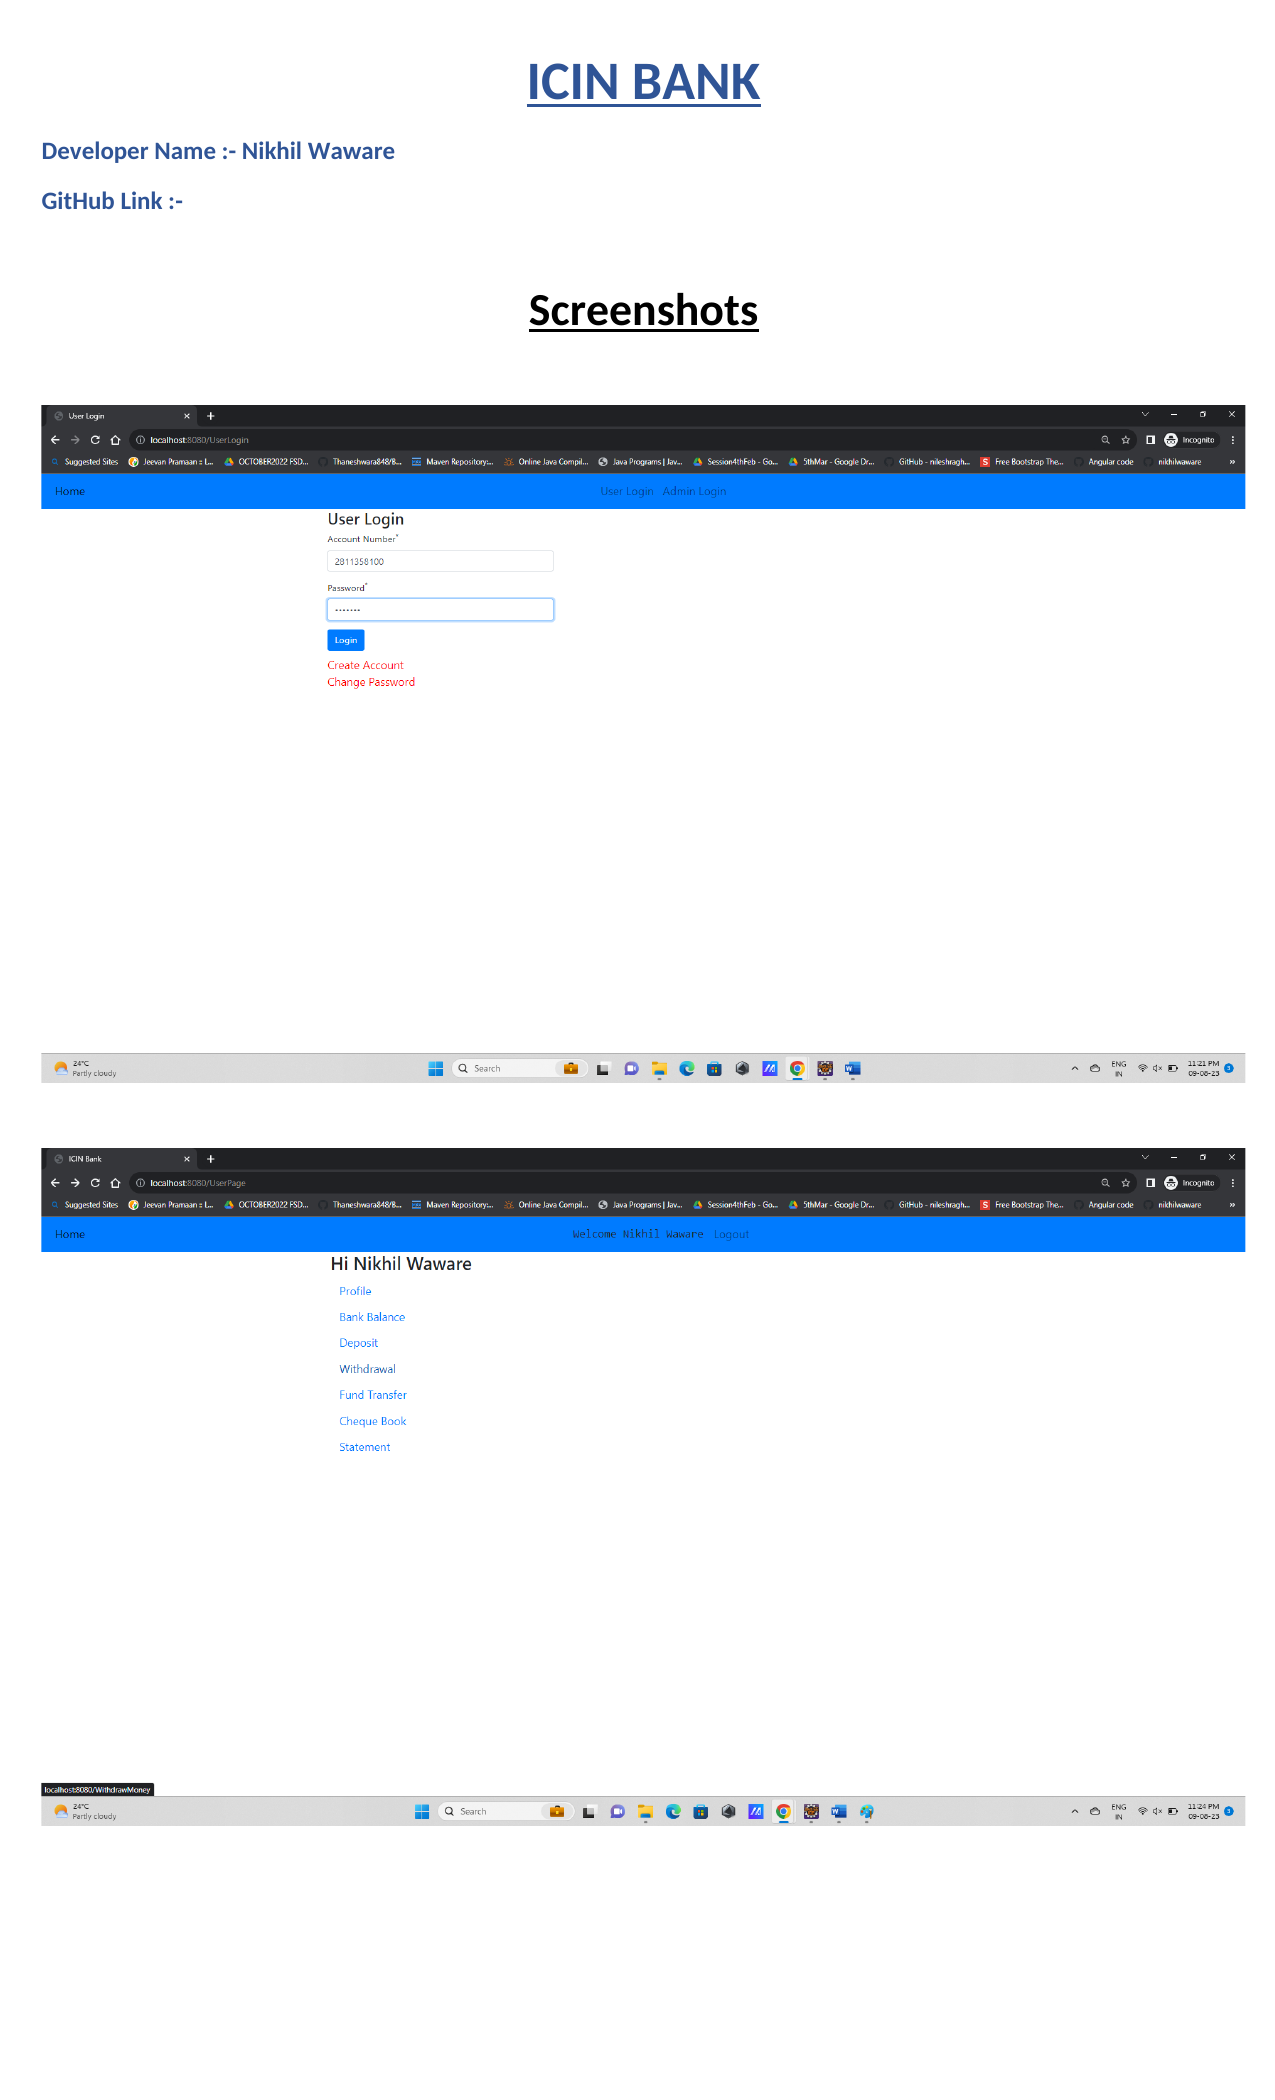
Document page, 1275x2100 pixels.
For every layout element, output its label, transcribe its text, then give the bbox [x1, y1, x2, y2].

picture [41, 1148, 1246, 1826]
picture [41, 405, 1246, 1083]
text Screenshots [41, 281, 1245, 337]
text GitHub Link :- [41, 185, 1245, 215]
text ICIN BANK [41, 47, 1245, 113]
text Developer Name :- Nikhil Waware [41, 135, 1245, 166]
